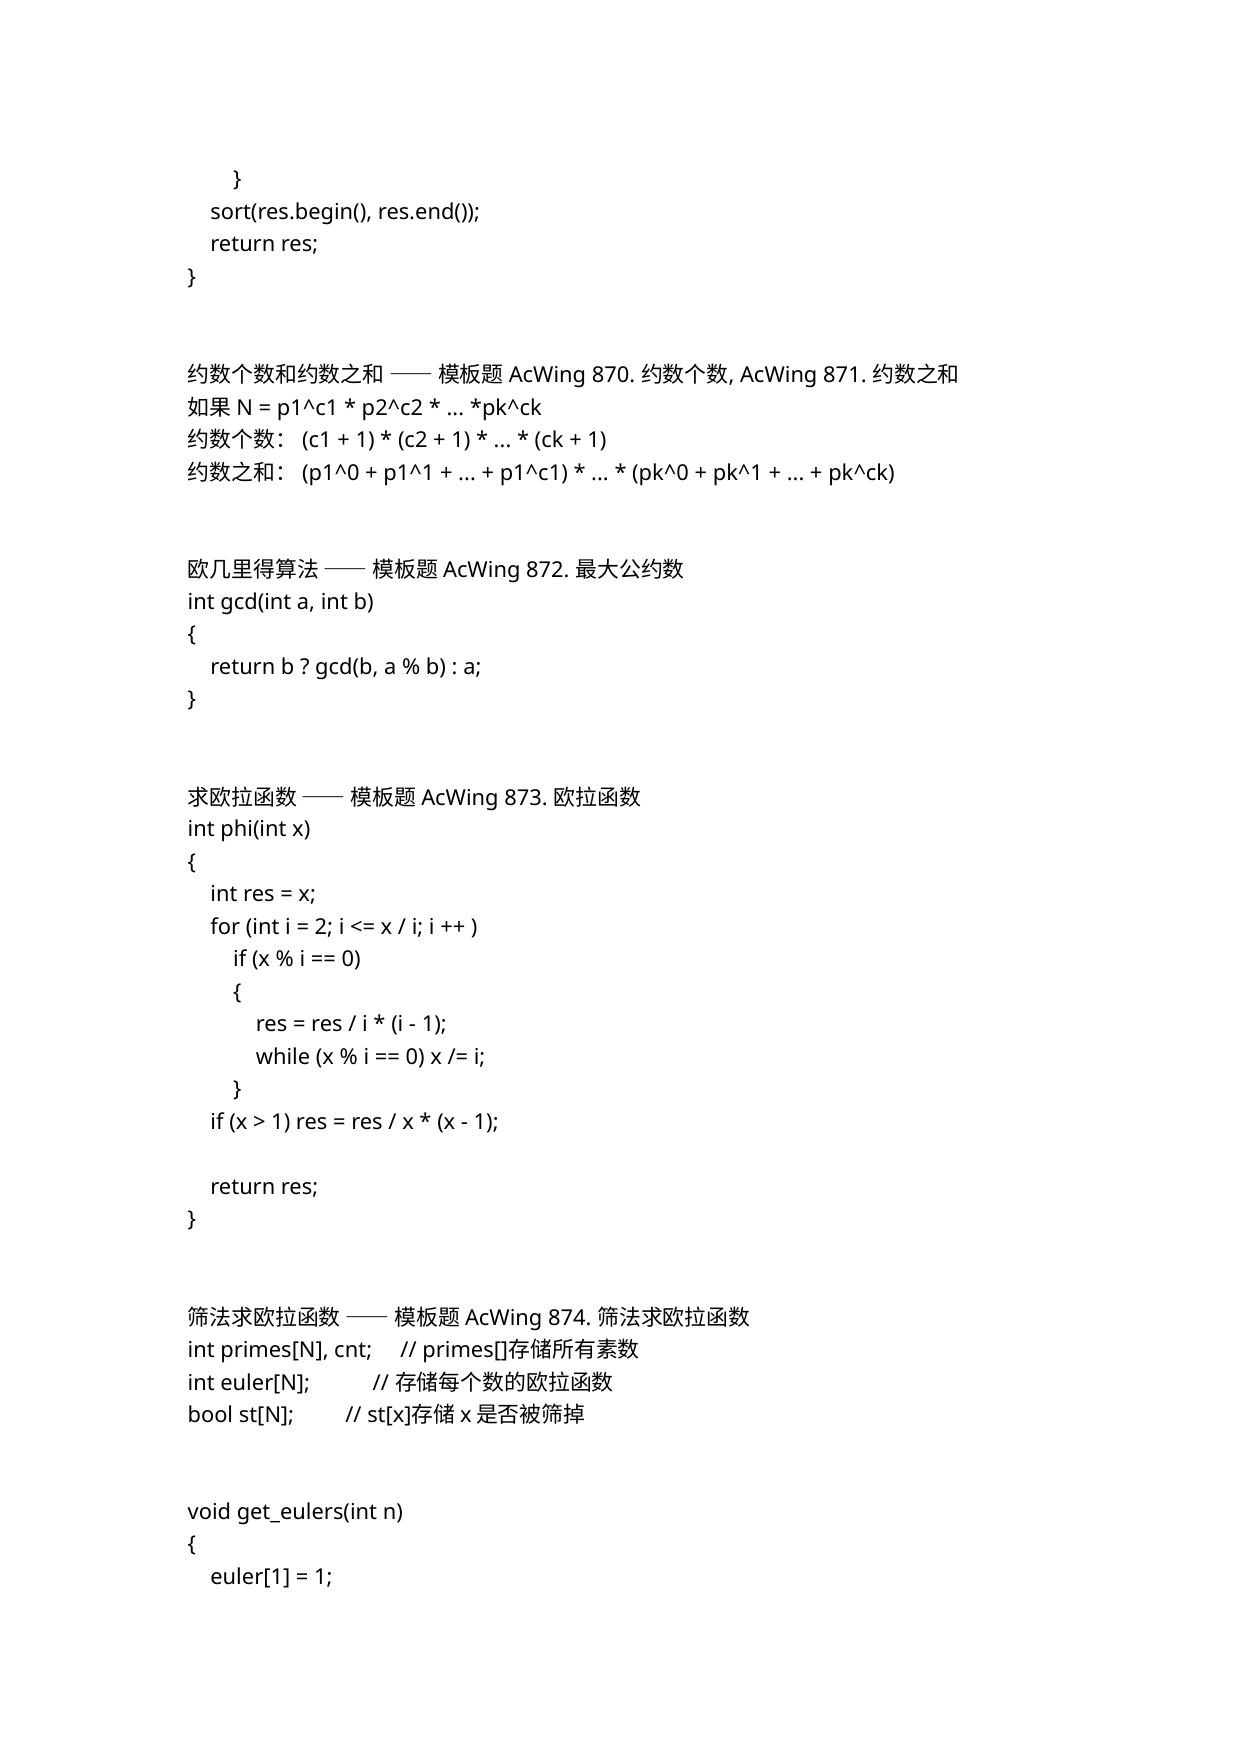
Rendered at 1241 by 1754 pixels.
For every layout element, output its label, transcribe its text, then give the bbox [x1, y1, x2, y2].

text int primes[N], cnt; // primes[]存储所有素数 [187, 1332, 1053, 1364]
text int phi(int x) [187, 812, 1053, 844]
text } [187, 162, 1053, 194]
text 约数个数和约数之和 —— 模板题 AcWing 870. 约数个数, AcWing 871. 约数之和 [187, 357, 1053, 389]
text } [187, 682, 1053, 714]
text void get_eulers(int n) [187, 1494, 1053, 1527]
text 求欧拉函数 —— 模板题 AcWing 873. 欧拉函数 [187, 779, 1053, 812]
text for (int i = 2; i <= x / i; i ++ ) [187, 909, 1053, 942]
text 约数个数： (c1 + 1) * (c2 + 1) * ... * (ck + 1) [187, 422, 1053, 454]
text 欧几里得算法 —— 模板题 AcWing 872. 最大公约数 [187, 552, 1053, 584]
text } [187, 1072, 1053, 1104]
text int gcd(int a, int b) [187, 584, 1053, 617]
text if (x > 1) res = res / x * (x - 1); [187, 1104, 1053, 1137]
text return b ? gcd(b, a % b) : a; [187, 649, 1053, 682]
text { [187, 844, 1053, 877]
text { [187, 974, 1053, 1007]
text } [187, 259, 1053, 292]
text return res; [187, 227, 1053, 259]
text 约数之和： (p1^0 + p1^1 + ... + p1^c1) * ... * (pk^0 + pk^1 + ... + pk^ck) [187, 454, 1053, 487]
text sort(res.begin(), res.end()); [187, 194, 1053, 227]
text { [187, 1527, 1053, 1559]
text int euler[N]; // 存储每个数的欧拉函数 [187, 1364, 1053, 1397]
text res = res / i * (i - 1); [187, 1007, 1053, 1039]
text euler[1] = 1; [187, 1559, 1053, 1592]
text if (x % i == 0) [187, 942, 1053, 974]
text while (x % i == 0) x /= i; [187, 1039, 1053, 1072]
text 如果 N = p1^c1 * p2^c2 * ... *pk^ck [187, 389, 1053, 422]
text 筛法求欧拉函数 —— 模板题 AcWing 874. 筛法求欧拉函数 [187, 1299, 1053, 1332]
text return res; [187, 1169, 1053, 1202]
text } [187, 1202, 1053, 1234]
text int res = x; [187, 877, 1053, 909]
text bool st[N]; // st[x]存储x是否被筛掉 [187, 1397, 1053, 1429]
text { [187, 617, 1053, 649]
